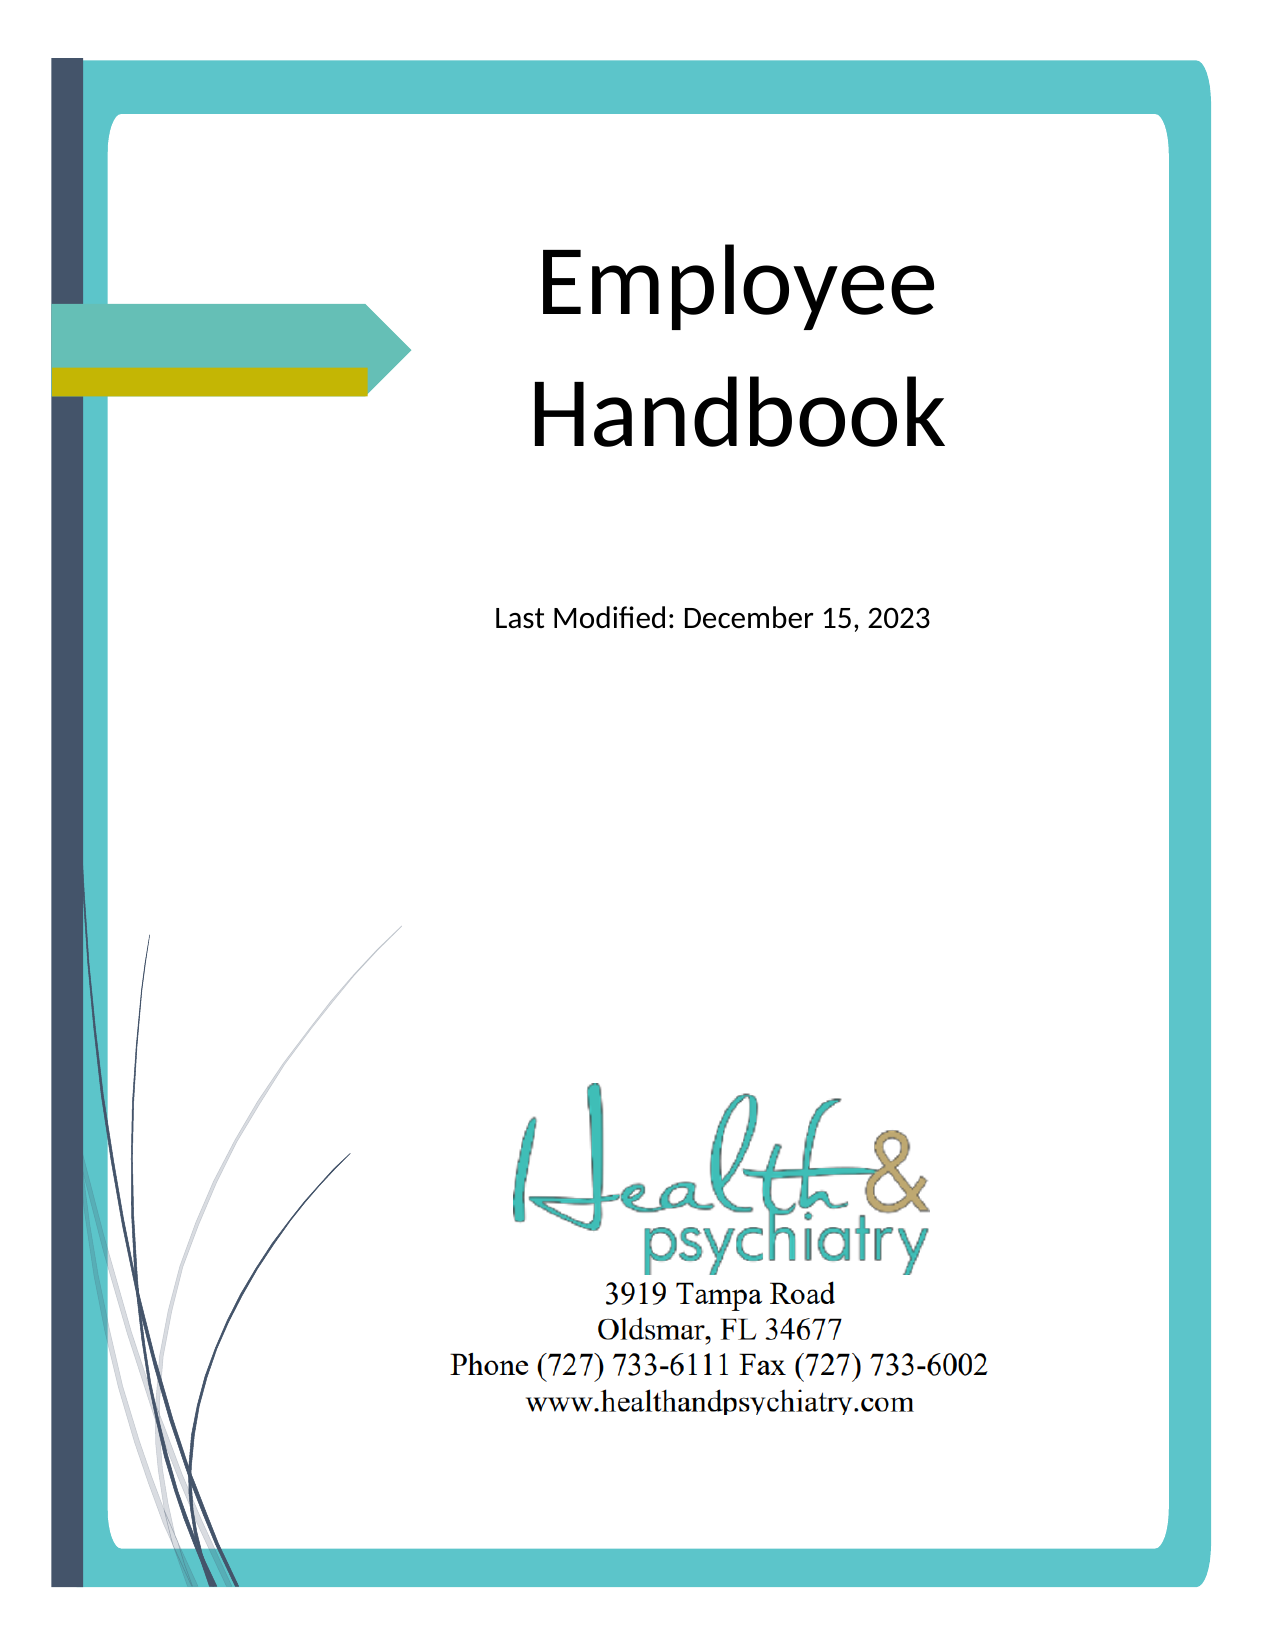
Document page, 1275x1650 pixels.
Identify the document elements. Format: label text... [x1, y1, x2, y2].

text Last Modified: December 15, 2023 [225, 598, 1125, 636]
picture [450, 1076, 991, 1418]
